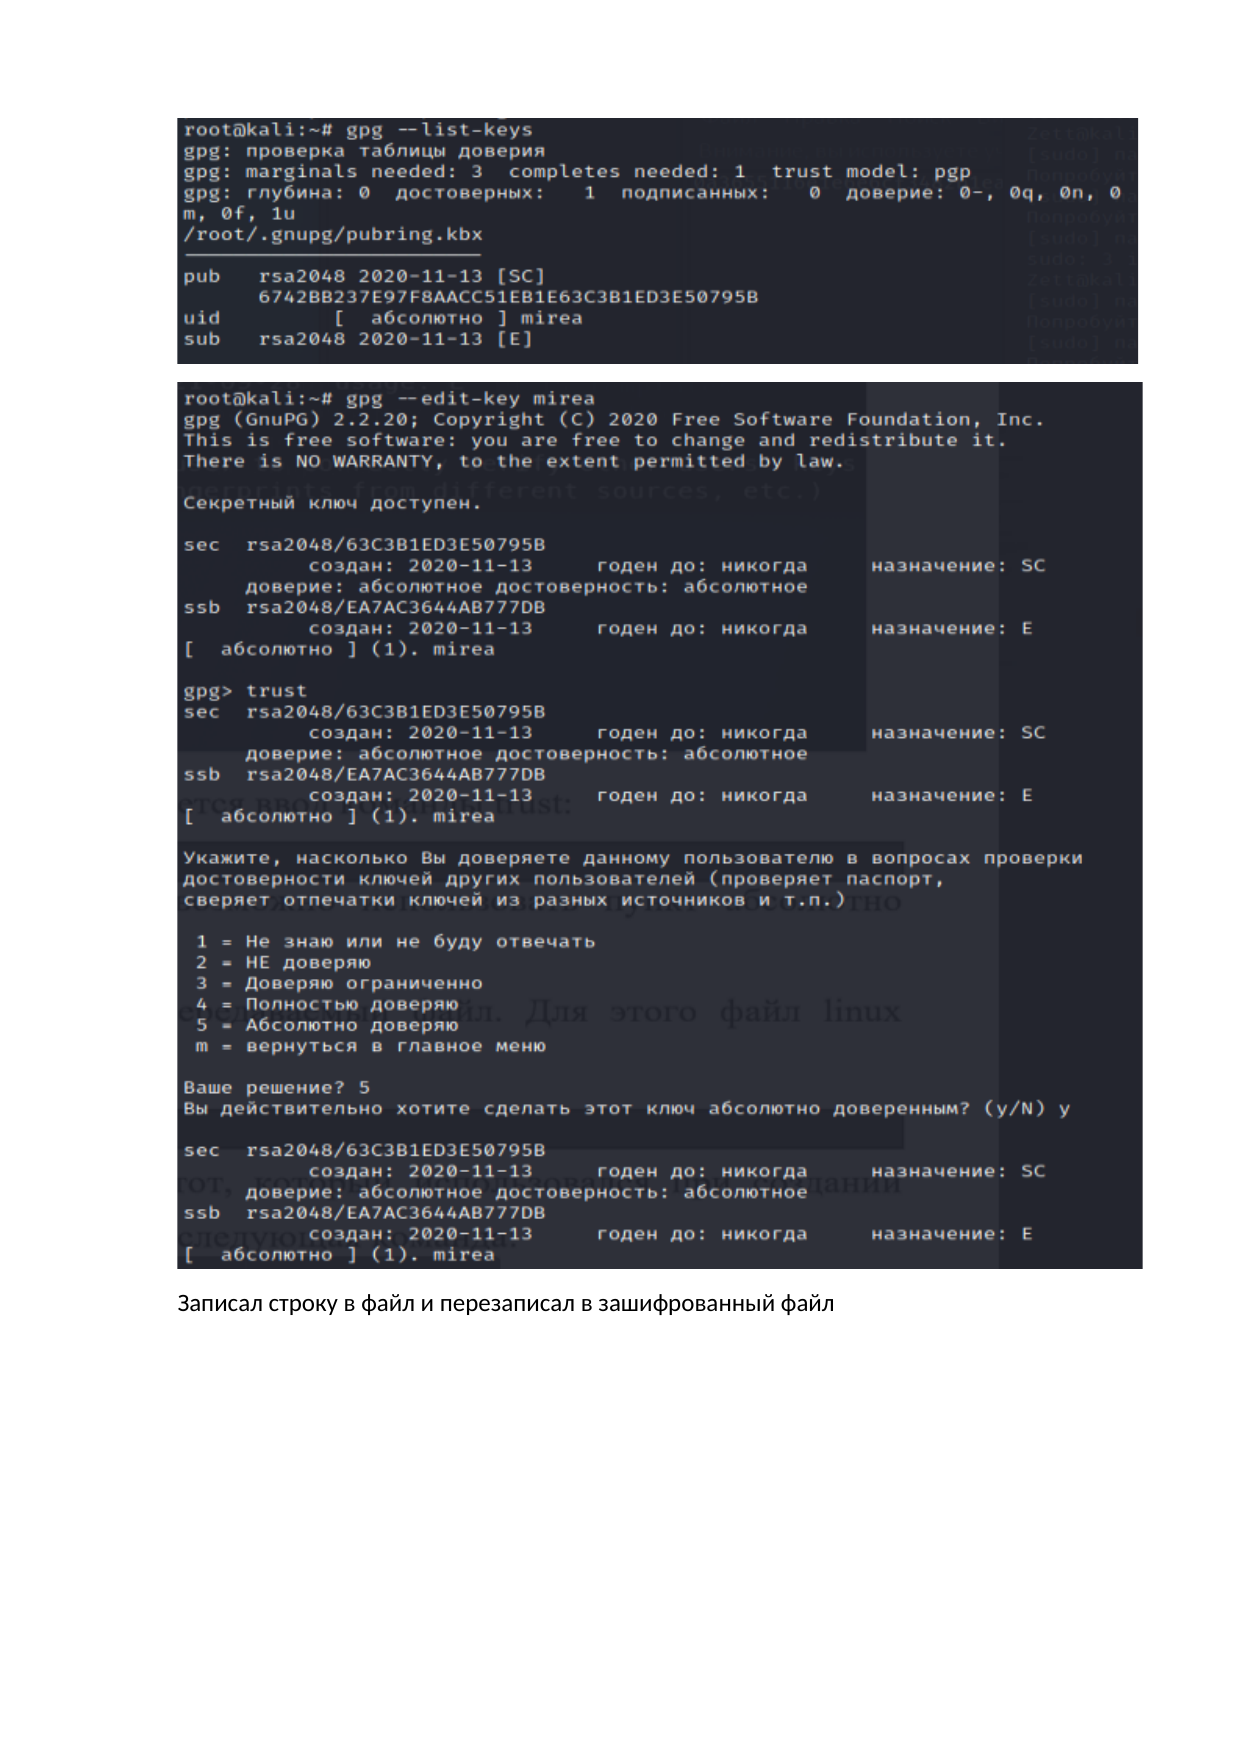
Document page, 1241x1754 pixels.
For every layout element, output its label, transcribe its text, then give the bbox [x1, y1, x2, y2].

picture [177, 118, 1139, 364]
picture [177, 382, 1143, 1269]
text Записал строку в файл и перезаписал в зашифрованный файл [177, 1287, 1152, 1318]
